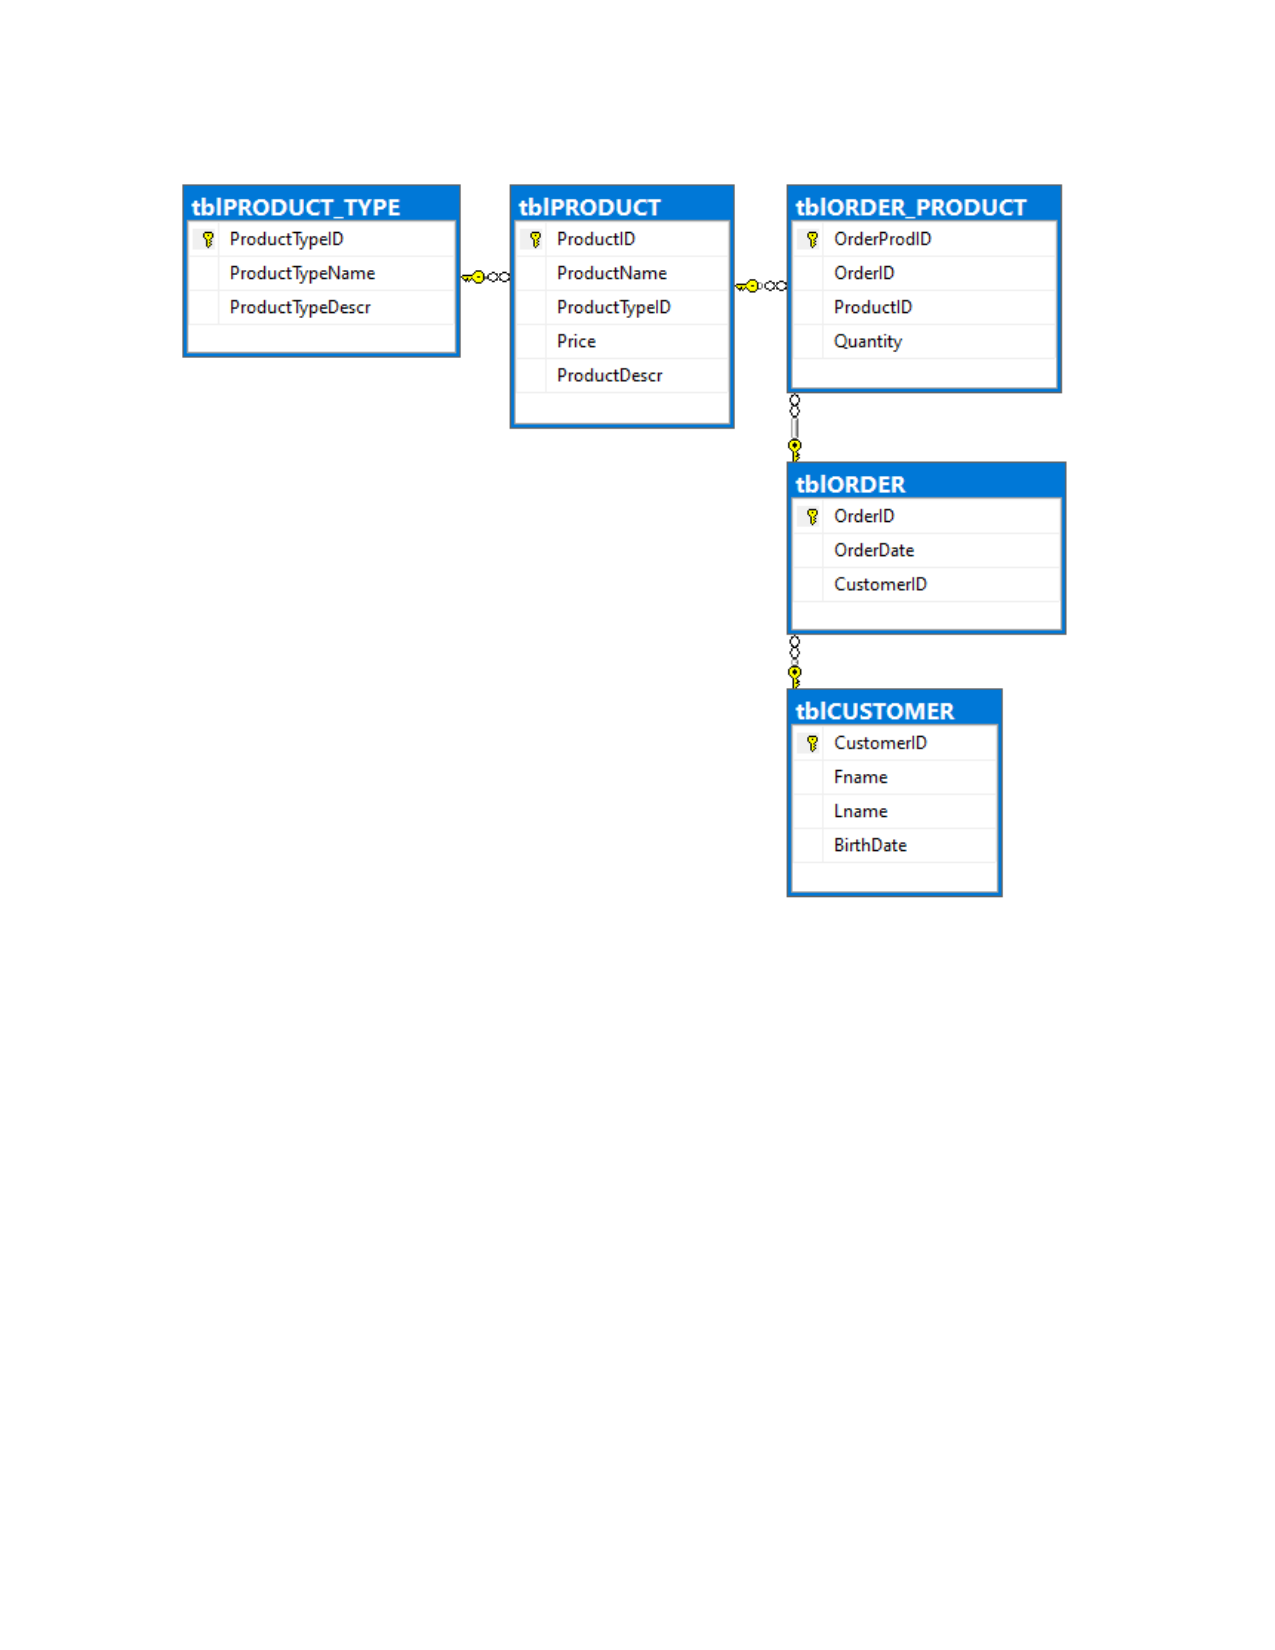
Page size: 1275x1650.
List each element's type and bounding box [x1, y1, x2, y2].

picture [150, 150, 1125, 1062]
